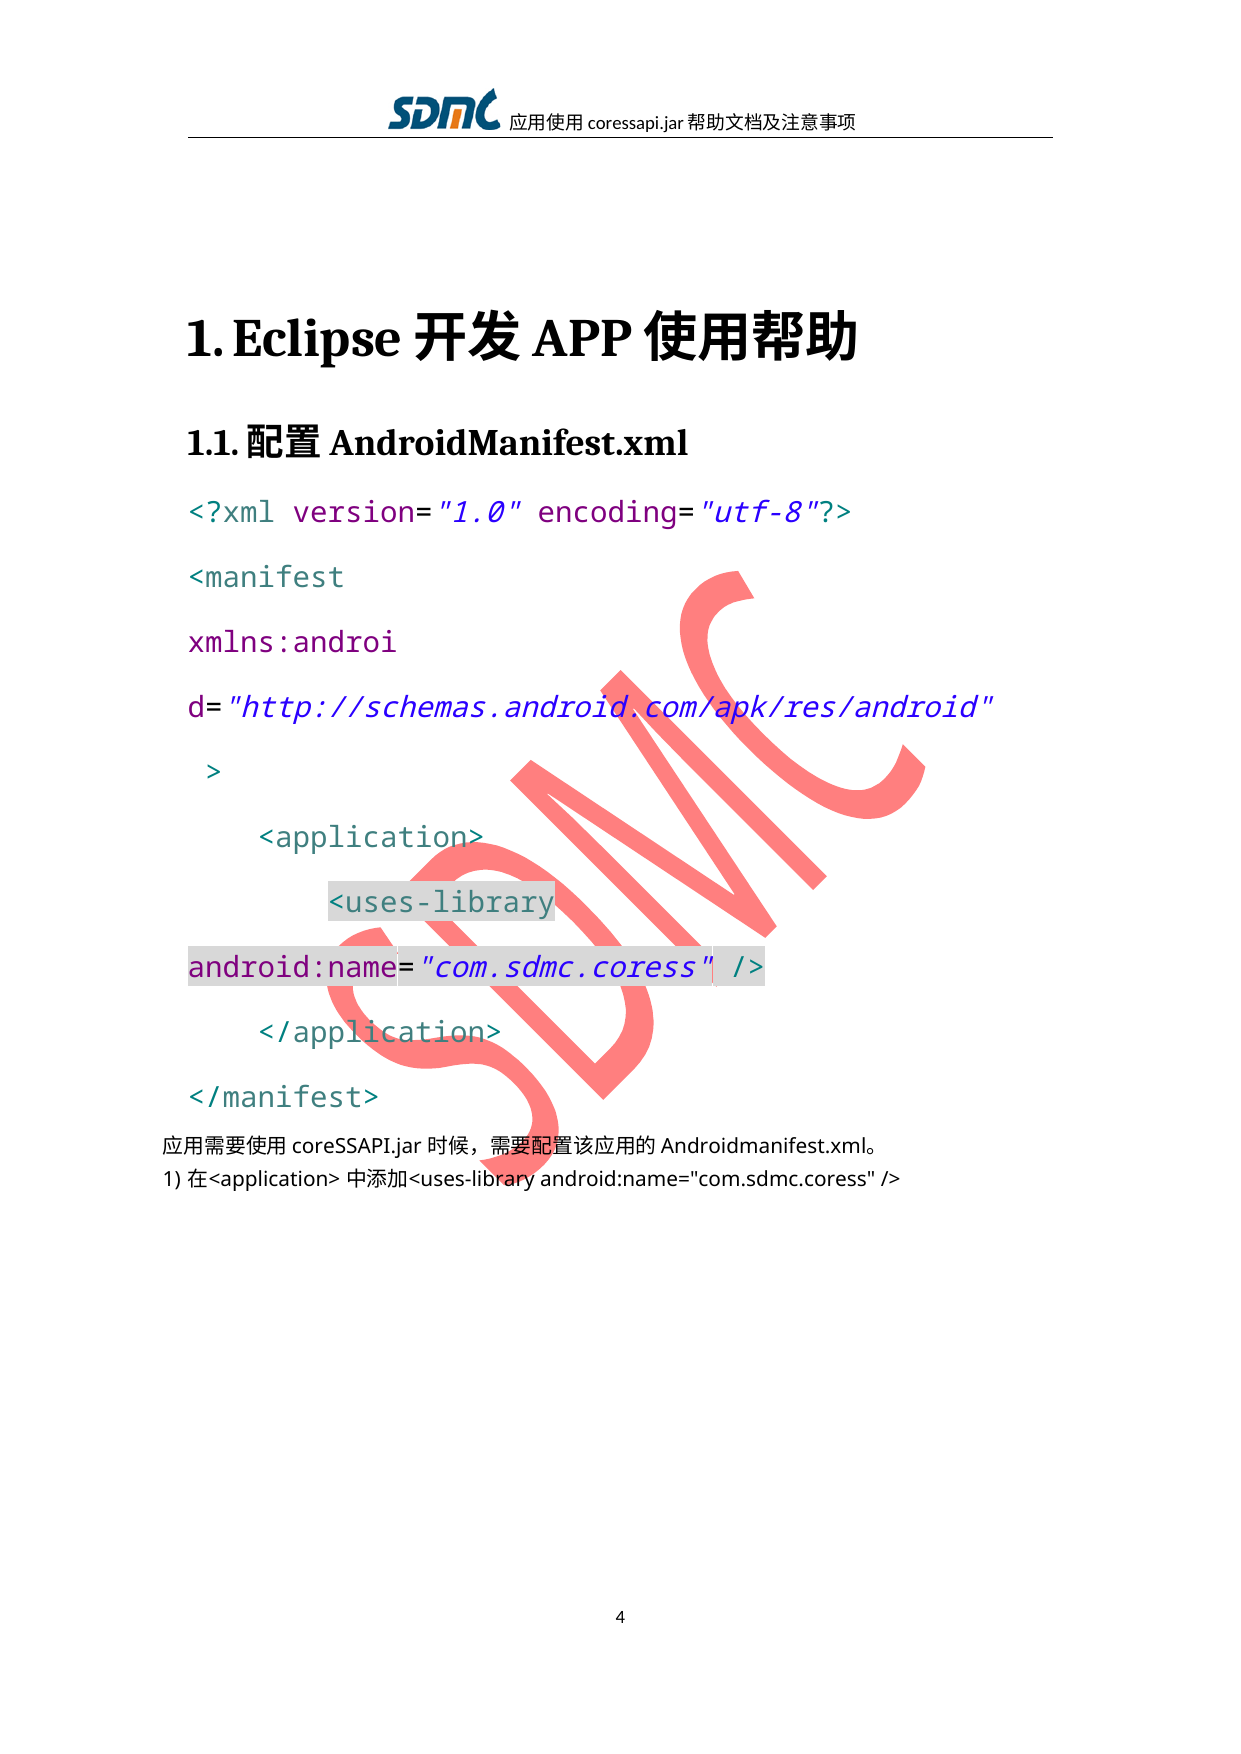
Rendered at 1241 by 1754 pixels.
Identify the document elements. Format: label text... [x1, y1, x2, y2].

subtitle 配置AndroidManifest.xml [187, 407, 1053, 472]
text <manifest xmlns:android="http://schemas.android.com/apk/res/android" [187, 543, 1053, 738]
text </application> [187, 998, 1053, 1063]
text <?xml version="1.0" encoding="utf-8"?> [187, 478, 1053, 543]
text <application> [187, 803, 1053, 868]
subtitle Eclipse开发APP使用帮助 [187, 284, 1053, 382]
text > [187, 738, 1053, 803]
picture [388, 88, 501, 130]
text 应用需要使用coreSSAPI.jar 时候，需要配置该应用的Androidmanifest.xml。 [162, 1128, 1053, 1161]
text <uses-library android:name="com.sdmc.coress" /> [187, 868, 1053, 998]
text </manifest> [187, 1063, 1053, 1128]
list 在<application> 中添加<uses-library android:name="com.sdmc.coress" /> [162, 1161, 1053, 1193]
